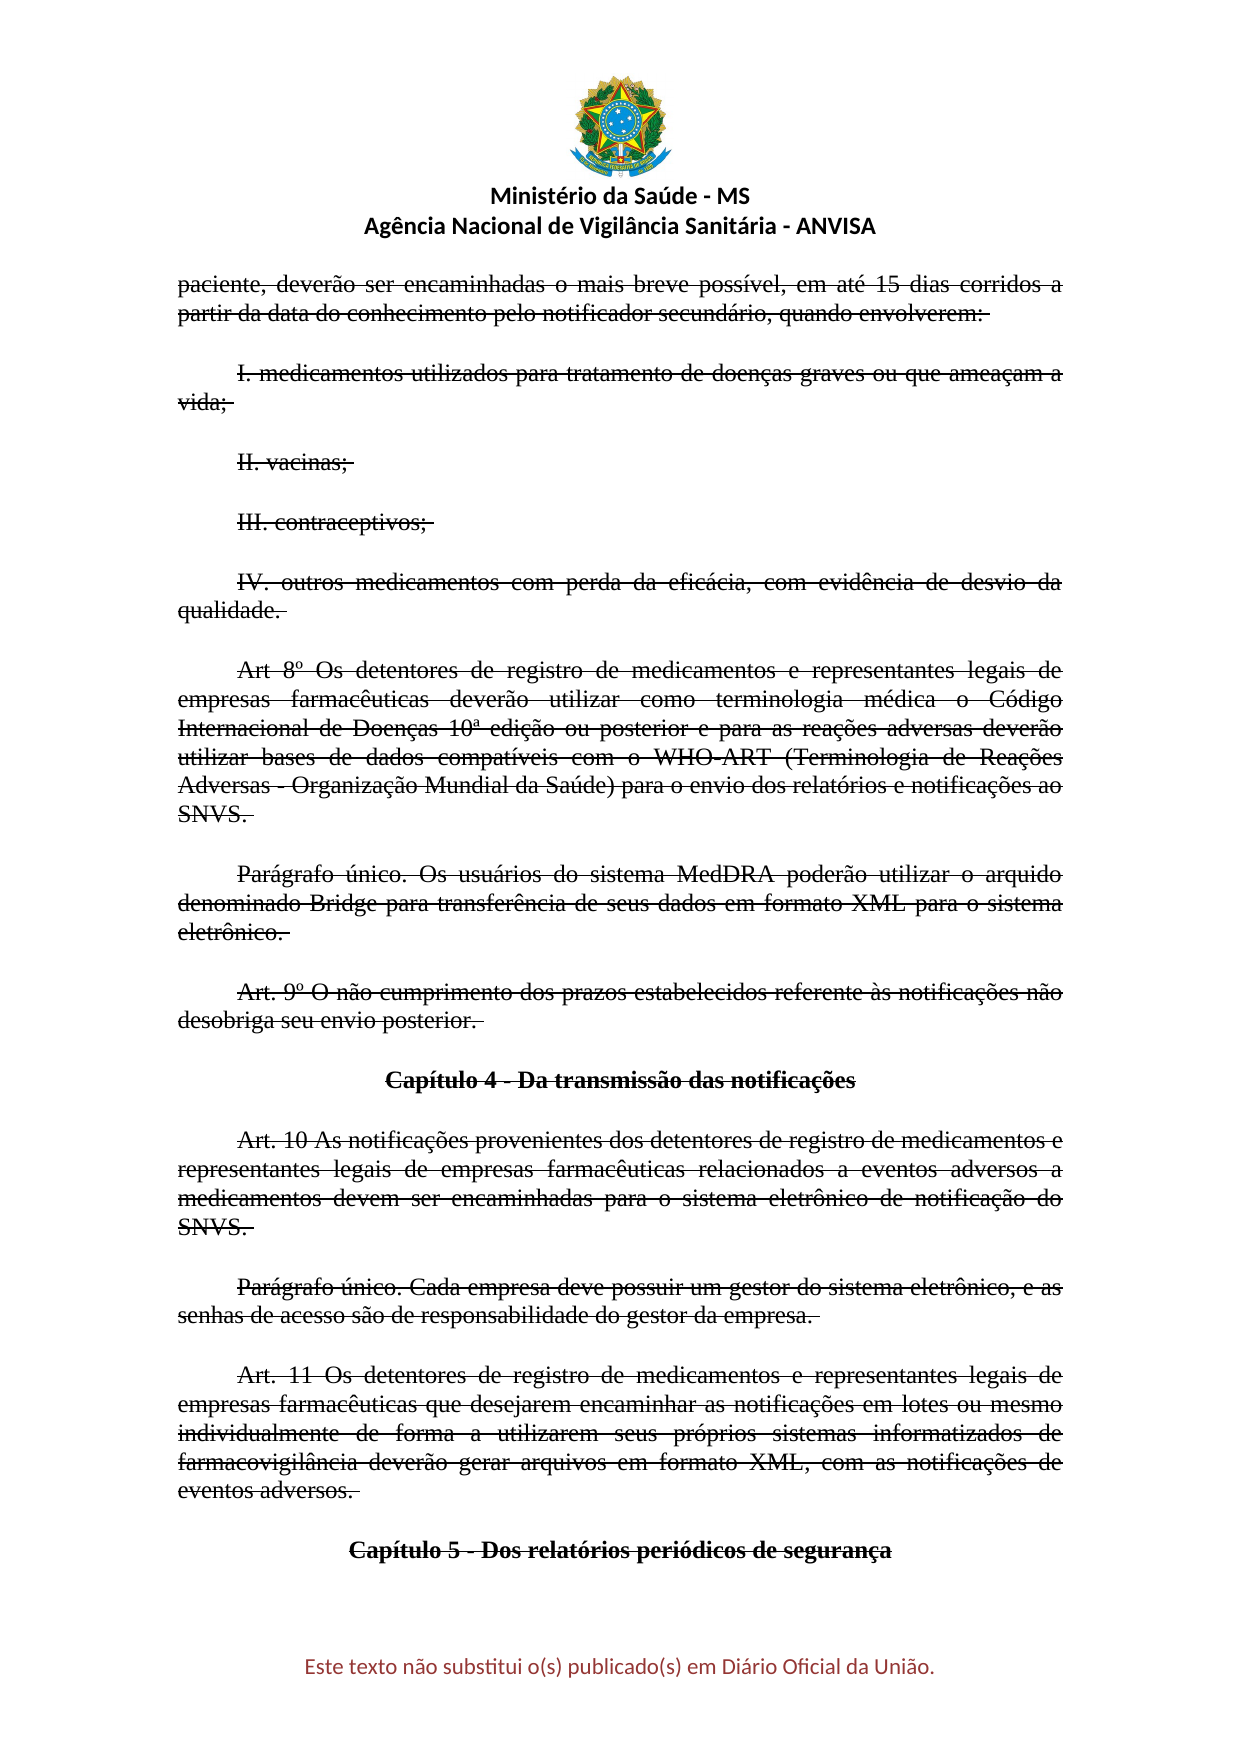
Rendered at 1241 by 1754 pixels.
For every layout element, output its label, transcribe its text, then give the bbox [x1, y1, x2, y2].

text Art 8º Os detentores de registro de medicamentos e representantes legais de empresas farmacêuticas deverão utilizar como terminologia médica o Código Internacional de Doenças 10ª edição ou posterior e para as reações adversas deverão utilizar bases de dados compatíveis com o WHO-ART (Terminologia de Reações Adversas - Organização Mundial da Saúde) para o envio dos relatórios e notificações ao SNVS. [177, 758, 1063, 786]
text Parágrafo único. Cada empresa deve possuir um gestor do sistema eletrônico, e as senhas de acesso são de responsabilidade do gestor da empresa. [177, 1272, 1063, 1329]
text Art. 9º O não cumprimento dos prazos estabelecidos referente às notificações não desobriga seu envio posterior. [177, 977, 1063, 1034]
text Art. 11 Os detentores de registro de medicamentos e representantes legais de empresas farmacêuticas que desejarem encaminhar as notificações em lotes ou mesmo individualmente de forma a utilizarem seus próprios sistemas informatizados de farmacovigilância deverão gerar arquivos em formato XML, com as notificações de eventos adversos. [177, 1463, 1063, 1504]
text Capítulo 5 - Dos relatórios periódicos de segurança [177, 1535, 1063, 1564]
text III. contraceptivos; [177, 507, 1063, 535]
text Art. 10 As notificações provenientes dos detentores de registro de medicamentos e representantes legais de empresas farmacêuticas relacionados a eventos adversos a medicamentos devem ser encaminhadas para o sistema eletrônico de notificação do SNVS. [177, 1125, 1063, 1170]
text IV. outros medicamentos com perda da eficácia, com evidência de desvio da qualidade. [177, 567, 1063, 624]
text Parágrafo único. Os usuários do sistema MedDRA poderão utilizar o arquido denominado Bridge para transferência de seus dados em formato XML para o sistema eletrônico. [177, 904, 1063, 945]
picture [566, 73, 674, 180]
text Art. 11 Os detentores de registro de medicamentos e representantes legais de empresas farmacêuticas que desejarem encaminhar as notificações em lotes ou mesmo individualmente de forma a utilizarem seus próprios sistemas informatizados de farmacovigilância deverão gerar arquivos em formato XML, com as notificações de eventos adversos. [177, 1406, 1063, 1433]
text I. medicamentos utilizados para tratamento de doenças graves ou que ameaçam a vida; [177, 358, 1063, 415]
text Art. 11 Os detentores de registro de medicamentos e representantes legais de empresas farmacêuticas que desejarem encaminhar as notificações em lotes ou mesmo individualmente de forma a utilizarem seus próprios sistemas informatizados de farmacovigilância deverão gerar arquivos em formato XML, com as notificações de eventos adversos. [177, 1434, 1063, 1462]
text Art. 10 As notificações provenientes dos detentores de registro de medicamentos e representantes legais de empresas farmacêuticas relacionados a eventos adversos a medicamentos devem ser encaminhadas para o sistema eletrônico de notificação do SNVS. [177, 1171, 1063, 1198]
text II. vacinas; [177, 447, 1063, 475]
text Art. 11 Os detentores de registro de medicamentos e representantes legais de empresas farmacêuticas que desejarem encaminhar as notificações em lotes ou mesmo individualmente de forma a utilizarem seus próprios sistemas informatizados de farmacovigilância deverão gerar arquivos em formato XML, com as notificações de eventos adversos. [177, 1360, 1063, 1405]
text Art. 10 As notificações provenientes dos detentores de registro de medicamentos e representantes legais de empresas farmacêuticas relacionados a eventos adversos a medicamentos devem ser encaminhadas para o sistema eletrônico de notificação do SNVS. [177, 1199, 1063, 1240]
text Art 8º Os detentores de registro de medicamentos e representantes legais de empresas farmacêuticas deverão utilizar como terminologia médica o Código Internacional de Doenças 10ª edição ou posterior e para as reações adversas deverão utilizar bases de dados compatíveis com o WHO-ART (Terminologia de Reações Adversas - Organização Mundial da Saúde) para o envio dos relatórios e notificações ao SNVS. [177, 729, 1063, 757]
text Art 8º Os detentores de registro de medicamentos e representantes legais de empresas farmacêuticas deverão utilizar como terminologia médica o Código Internacional de Doenças 10ª edição ou posterior e para as reações adversas deverão utilizar bases de dados compatíveis com o WHO-ART (Terminologia de Reações Adversas - Organização Mundial da Saúde) para o envio dos relatórios e notificações ao SNVS. [177, 787, 1063, 828]
text Capítulo 4 - Da transmissão das notificações [177, 1065, 1063, 1094]
text Art 8º Os detentores de registro de medicamentos e representantes legais de empresas farmacêuticas deverão utilizar como terminologia médica o Código Internacional de Doenças 10ª edição ou posterior e para as reações adversas deverão utilizar bases de dados compatíveis com o WHO-ART (Terminologia de Reações Adversas - Organização Mundial da Saúde) para o envio dos relatórios e notificações ao SNVS. [177, 655, 1063, 700]
text Parágrafo único. Os usuários do sistema MedDRA poderão utilizar o arquido denominado Bridge para transferência de seus dados em formato XML para o sistema eletrônico. [177, 859, 1063, 903]
